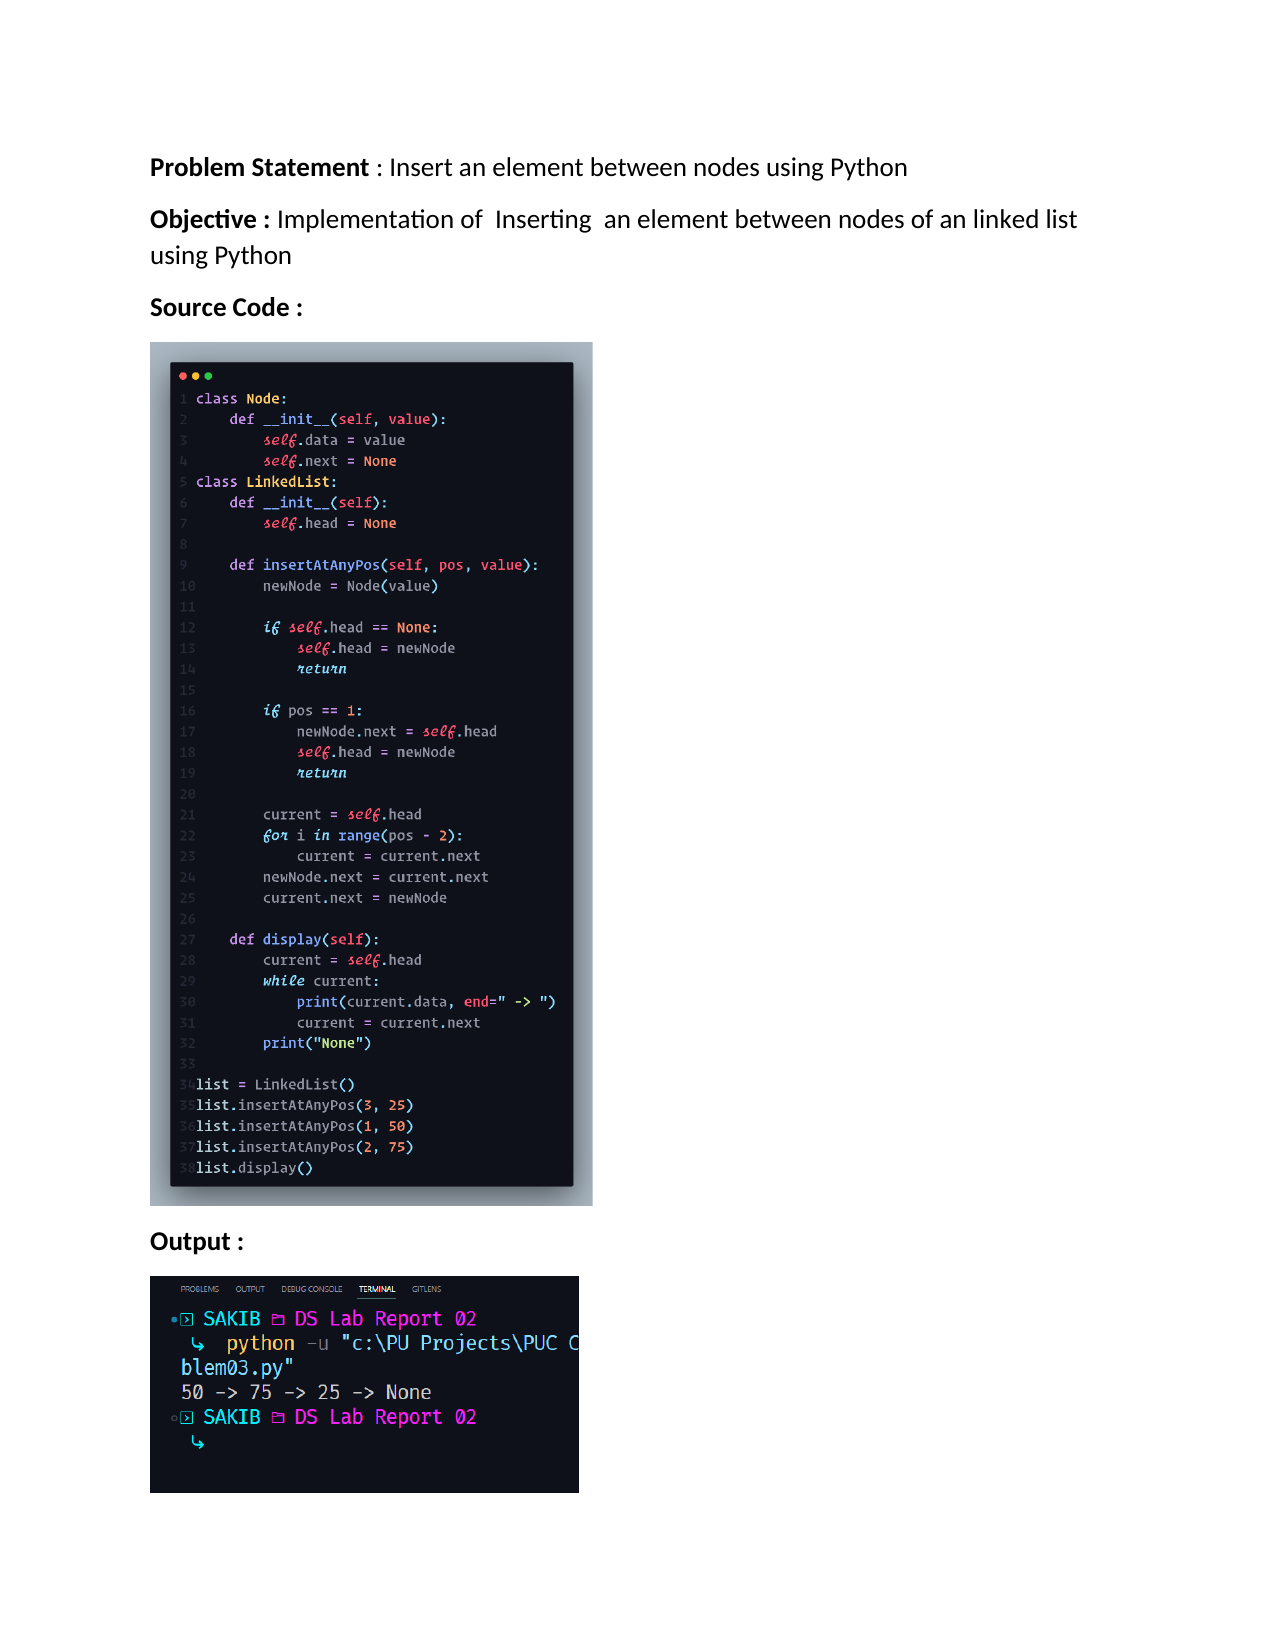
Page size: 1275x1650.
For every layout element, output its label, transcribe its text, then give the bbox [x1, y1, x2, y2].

picture [150, 1276, 579, 1493]
picture [150, 342, 593, 1206]
text Objective : Implementation of Inserting an element between nodes of an linked list using Python [150, 202, 1125, 271]
text Source Code : [150, 290, 1125, 323]
text Output : [150, 1224, 1125, 1257]
text Problem Statement : Insert an element between nodes using Python [150, 150, 1125, 183]
